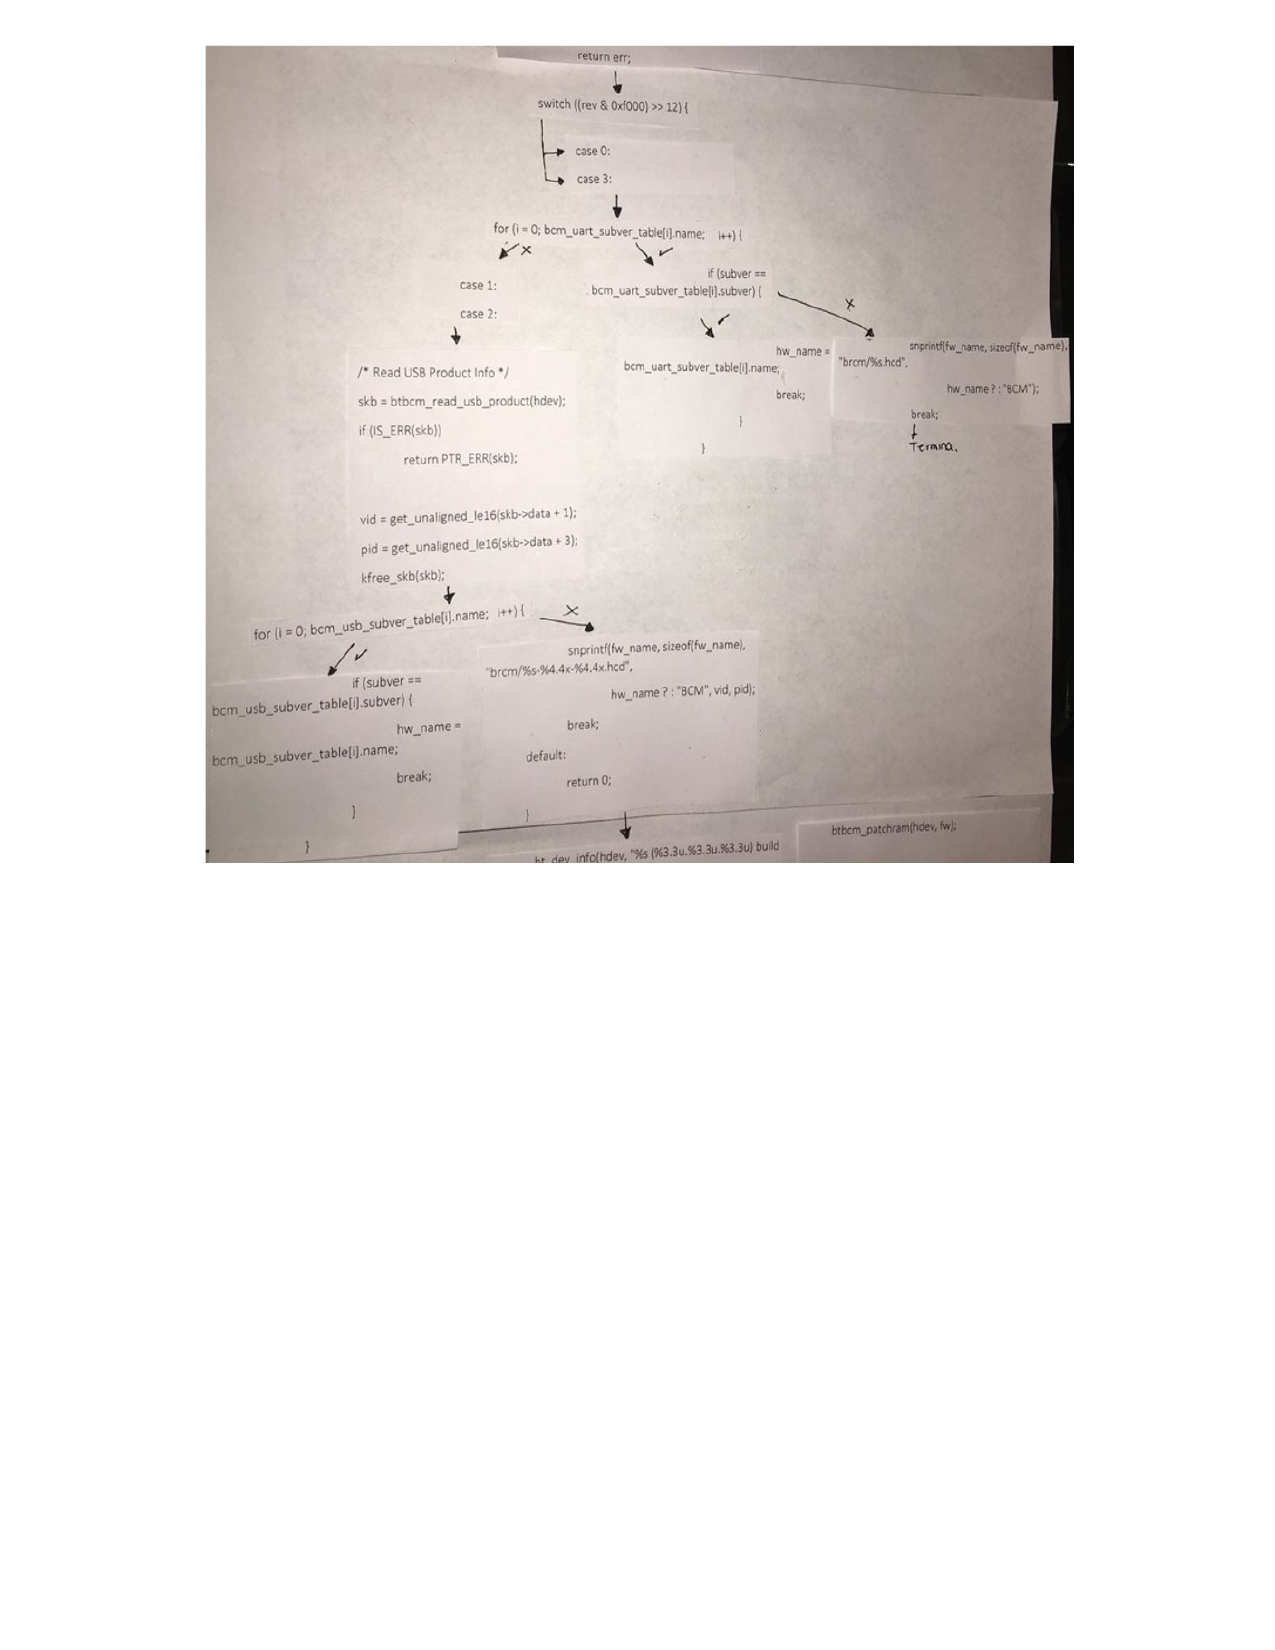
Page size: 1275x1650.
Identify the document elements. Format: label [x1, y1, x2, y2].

picture [205, 46, 1074, 863]
